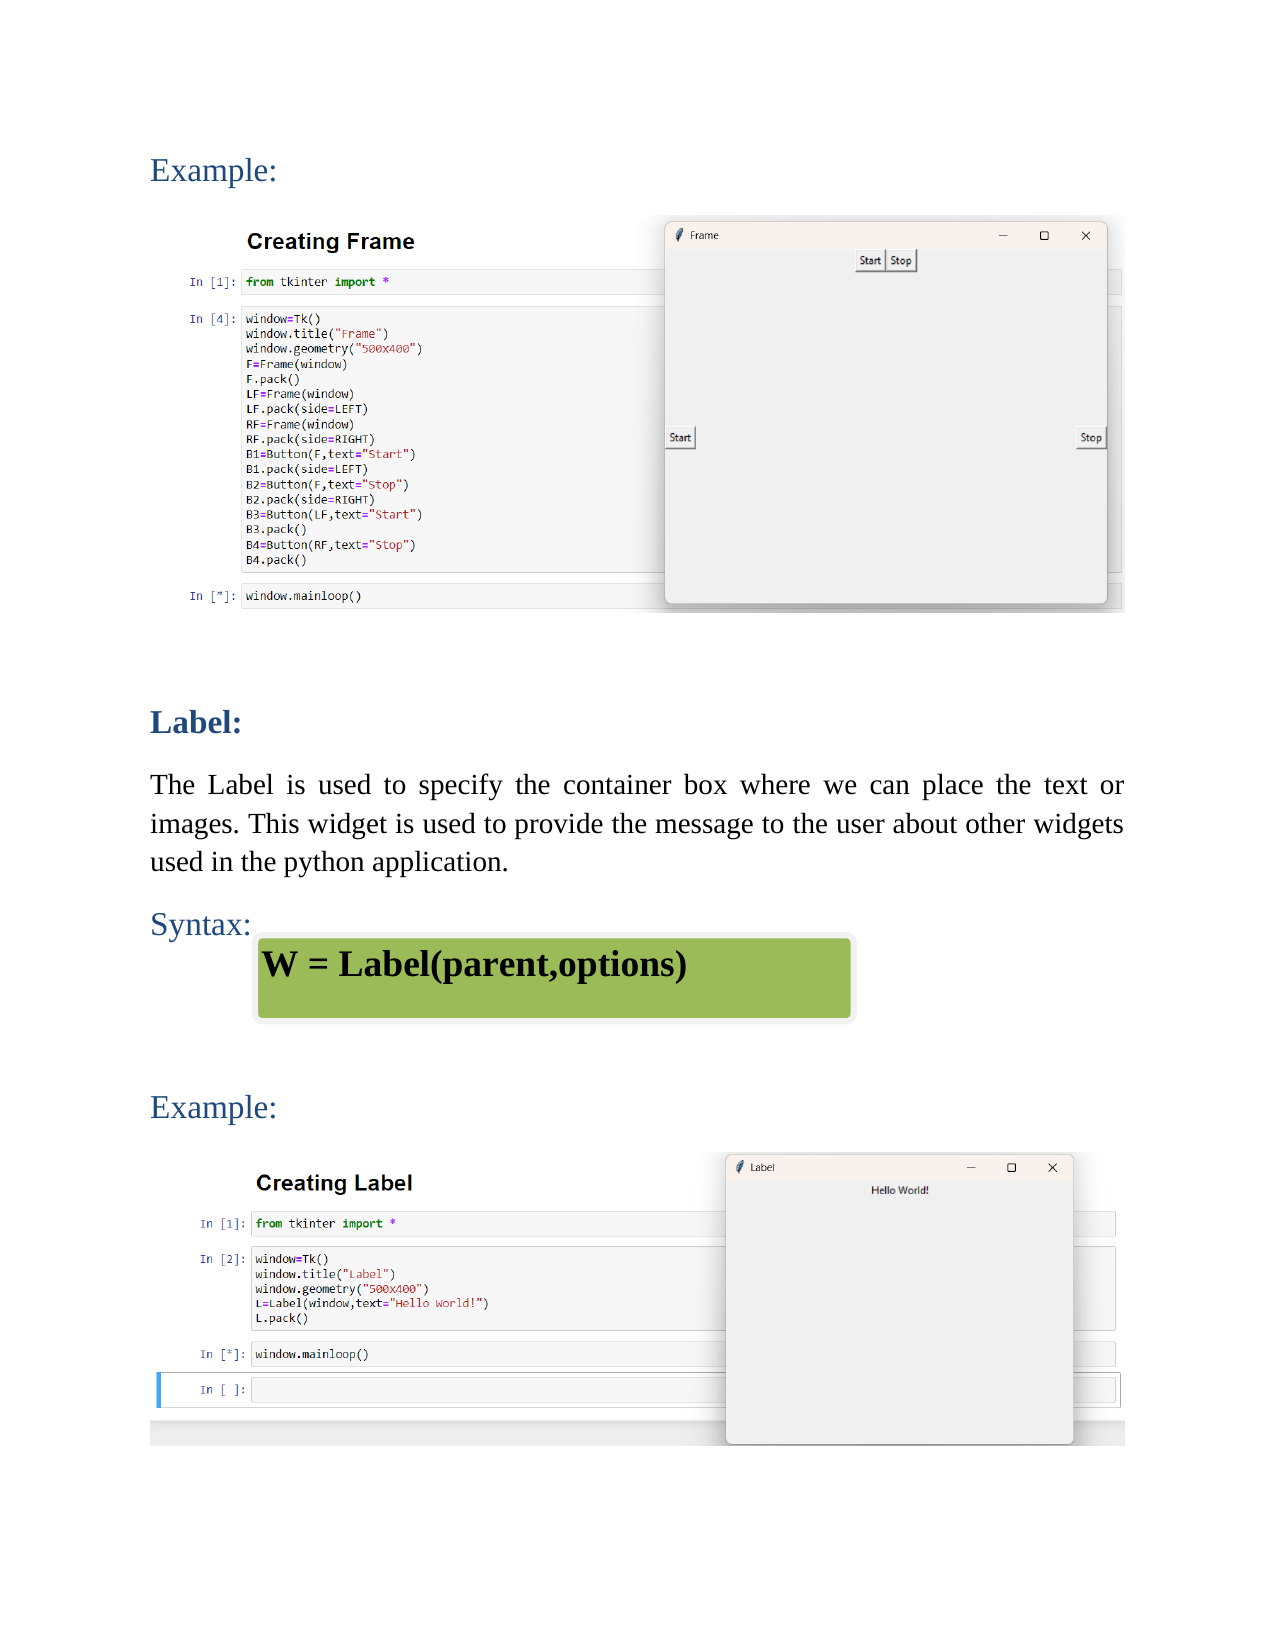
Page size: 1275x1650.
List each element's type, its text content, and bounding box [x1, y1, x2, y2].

text The Label is used to specify the container box where we can place the text or images. This widget is used to provide the message to the user about other widgets used in the python application. [150, 767, 1125, 878]
picture [150, 1152, 1125, 1446]
text Example: [150, 1088, 1125, 1126]
text Syntax: [150, 904, 1125, 942]
text Label: [150, 703, 1125, 741]
picture [150, 215, 1125, 613]
text Example: [150, 150, 1125, 188]
